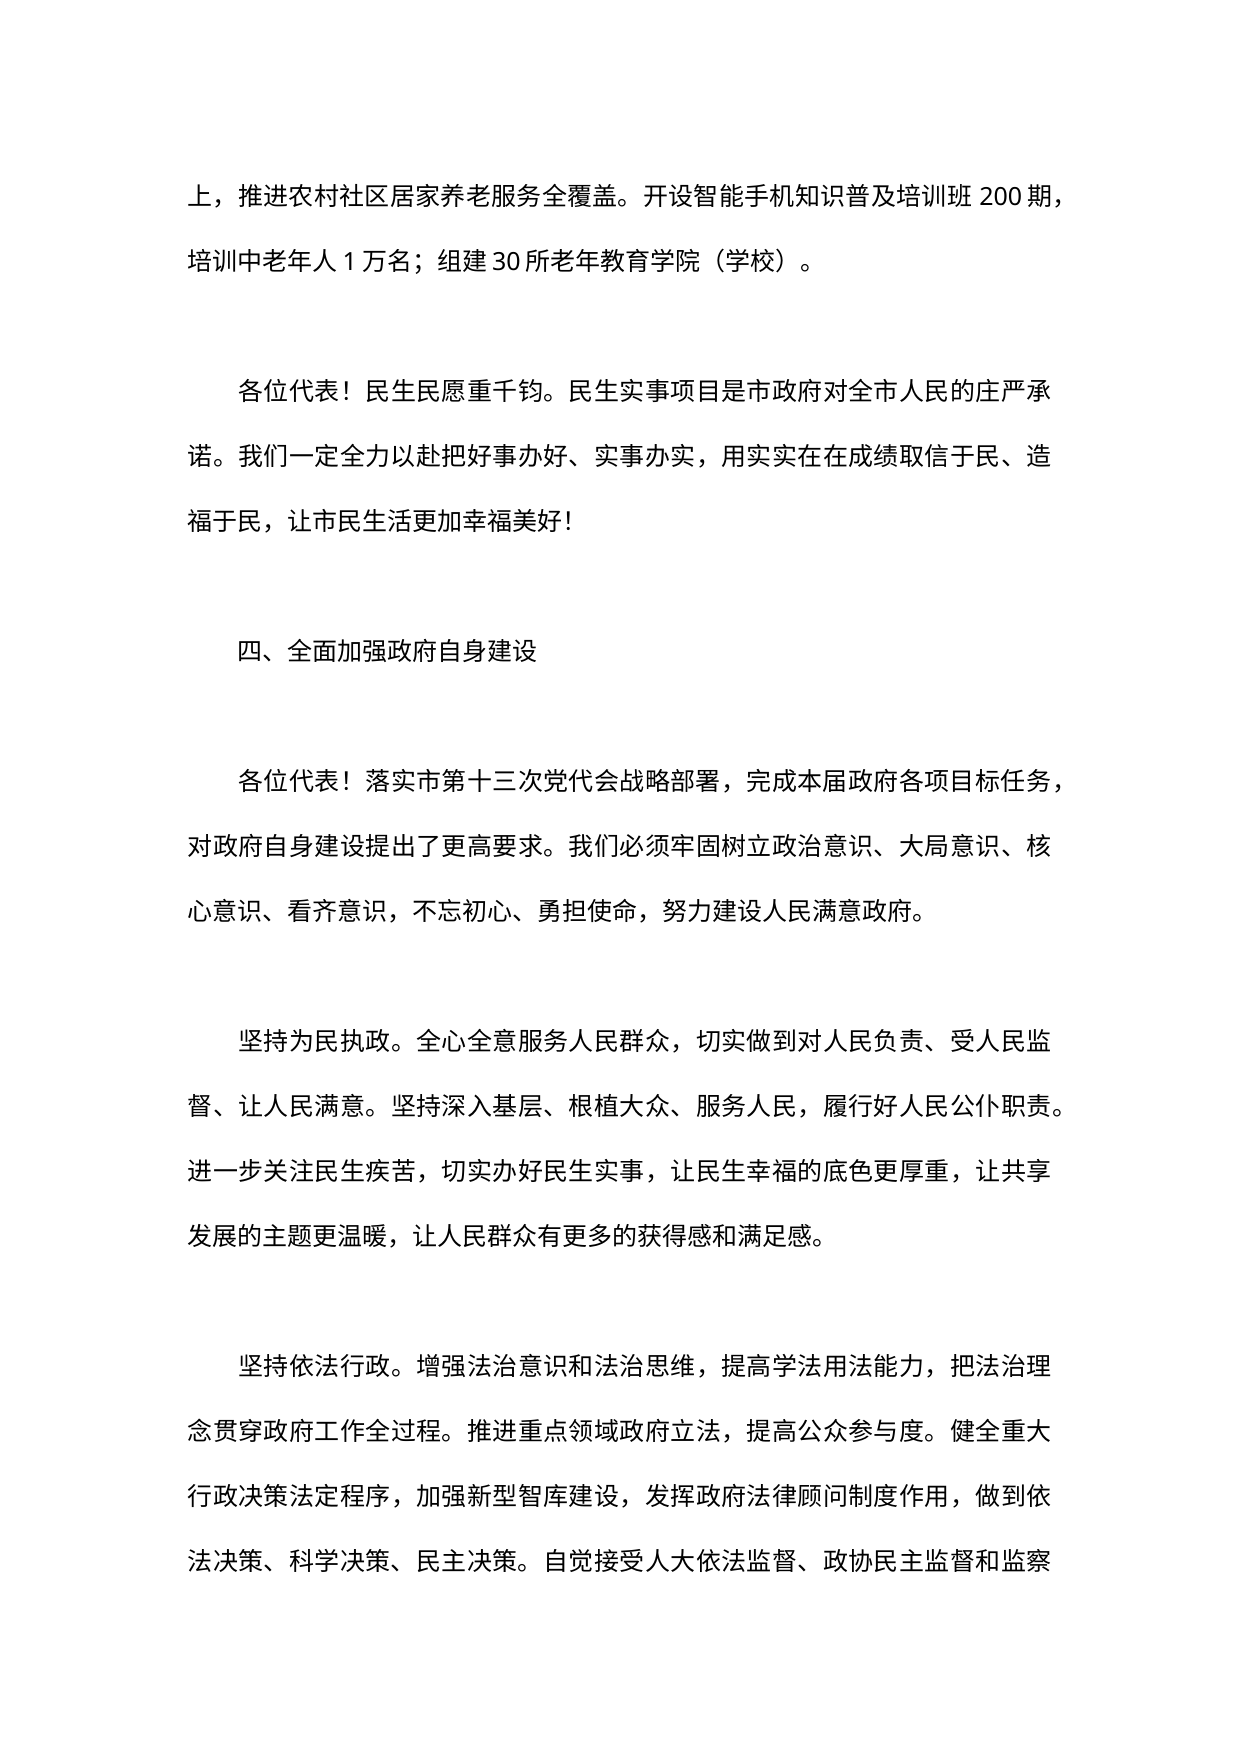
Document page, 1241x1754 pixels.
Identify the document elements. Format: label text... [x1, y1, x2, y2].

text 四、全面加强政府自身建设 [187, 617, 1053, 682]
text 各位代表！落实市第十三次党代会战略部署，完成本届政府各项目标任务，对政府自身建设提出了更高要求。我们必须牢固树立政治意识、大局意识、核心意识、看齐意识，不忘初心、勇担使命，努力建设人民满意政府。 [187, 747, 1053, 942]
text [187, 162, 1053, 292]
text 坚持为民执政。全心全意服务人民群众，切实做到对人民负责、受人民监督、让人民满意。坚持深入基层、根植大众、服务人民，履行好人民公仆职责。进一步关注民生疾苦，切实办好民生实事，让民生幸福的底色更厚重，让共享发展的主题更温暖，让人民群众有更多的获得感和满足感。 [187, 1007, 1053, 1267]
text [187, 1332, 1053, 1592]
text 各位代表！民生民愿重千钧。民生实事项目是市政府对全市人民的庄严承诺。我们一定全力以赴把好事办好、实事办实，用实实在在成绩取信于民、造福于民，让市民生活更加幸福美好！ [187, 357, 1053, 552]
